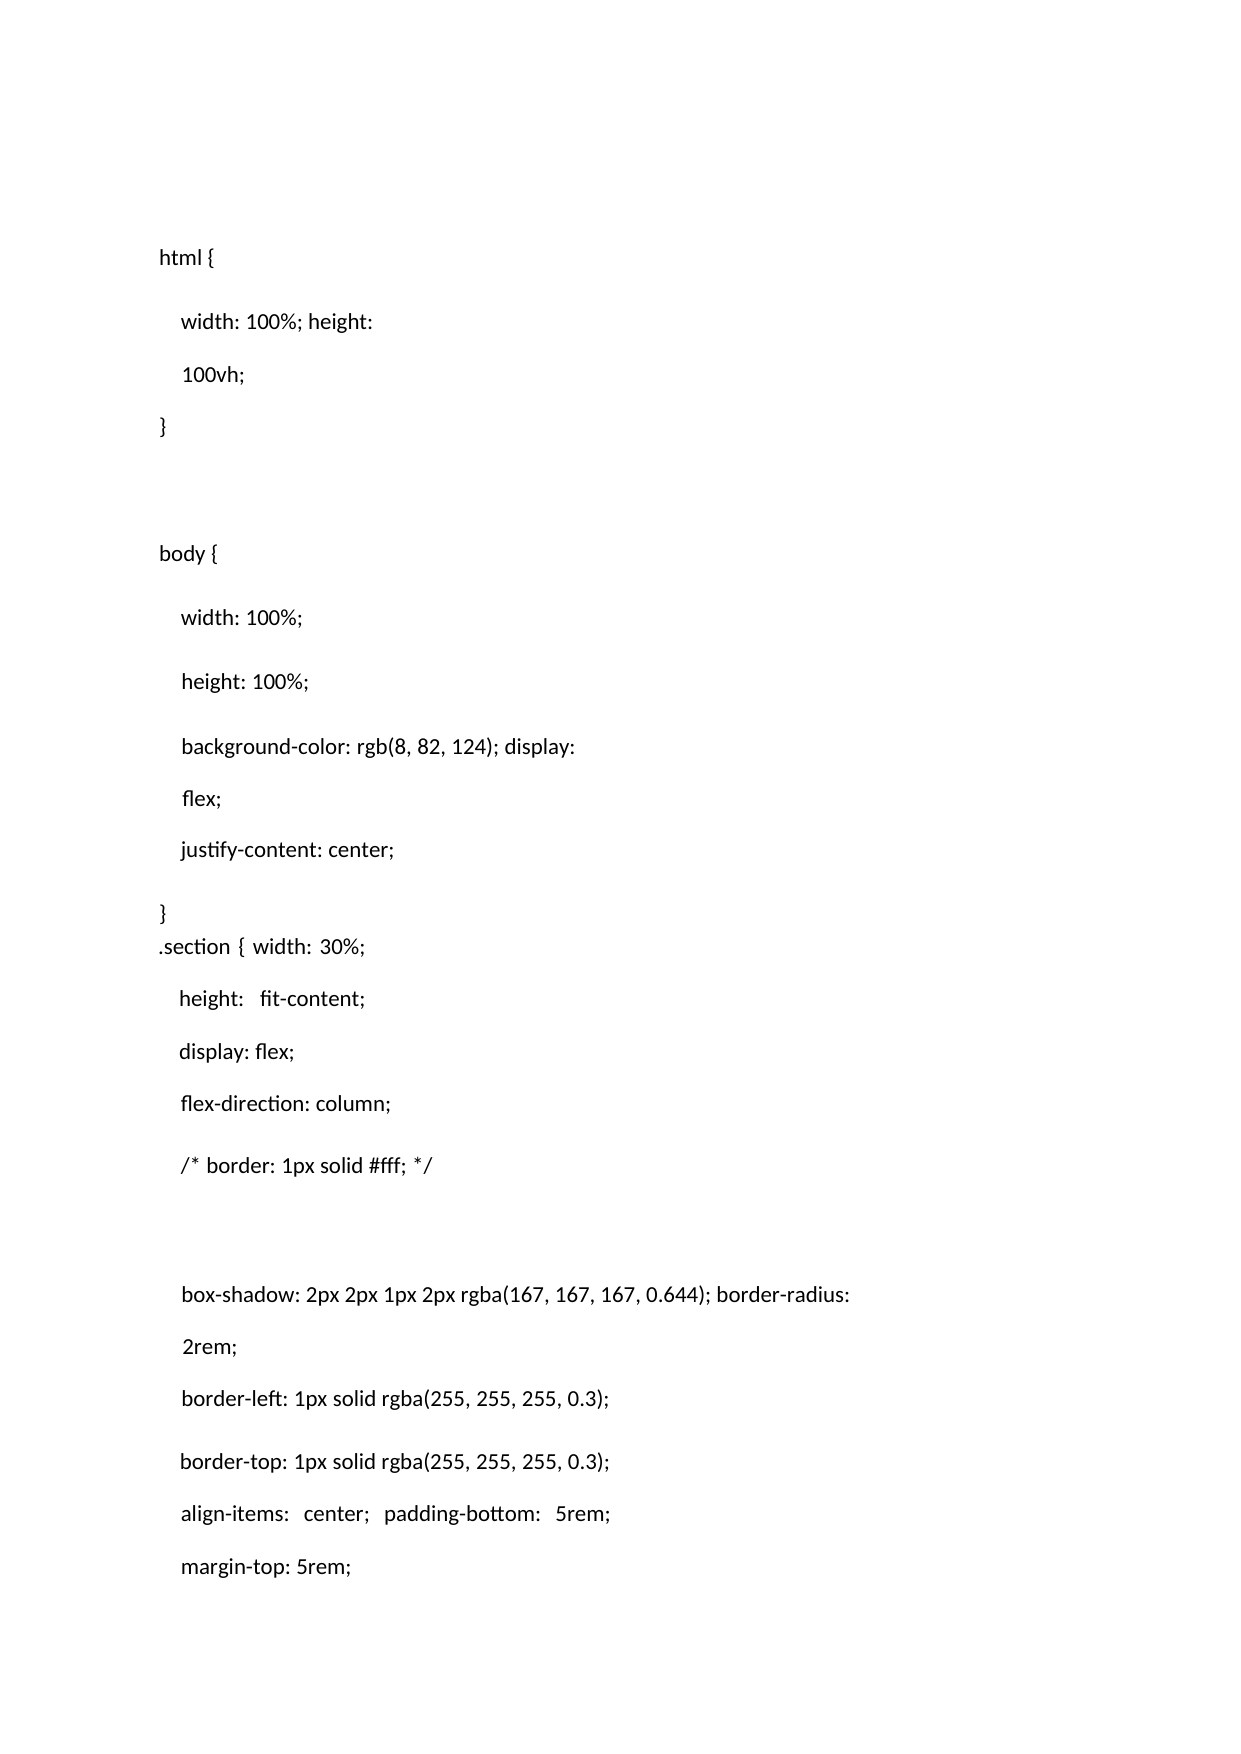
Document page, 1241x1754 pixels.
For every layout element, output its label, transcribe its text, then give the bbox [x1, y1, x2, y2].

text border-left: 1px solid rgba(255, 255, 255, 0.3); [181, 1384, 1130, 1412]
text } [159, 899, 1130, 927]
text border-top: 1px solid rgba(255, 255, 255, 0.3); align-items: center; padding-bottom: 5rem; margin-top: 5rem; [179, 1447, 611, 1580]
text html { [159, 243, 1130, 271]
text box-shadow: 2px 2px 1px 2px rgba(167, 167, 167, 0.644); border-radius: 2rem; [181, 1280, 852, 1360]
text body { [159, 539, 1130, 567]
text width: 100%; height: [181, 307, 1130, 335]
text height: 100%; [181, 667, 1130, 695]
text flex-direction: column; [181, 1089, 1130, 1116]
text background-color: rgb(8, 82, 124); display: [181, 732, 1130, 760]
text justify-content: center; [181, 836, 1130, 864]
text /* border: 1px solid #fff; */ [181, 1151, 1130, 1179]
text } [159, 412, 1130, 440]
text 100vh; [181, 360, 1130, 388]
text width: 100%; [181, 603, 1130, 631]
text .section { width: 30%; height: fit-content; display: flex; [158, 932, 365, 1065]
text flex; [182, 784, 1130, 812]
